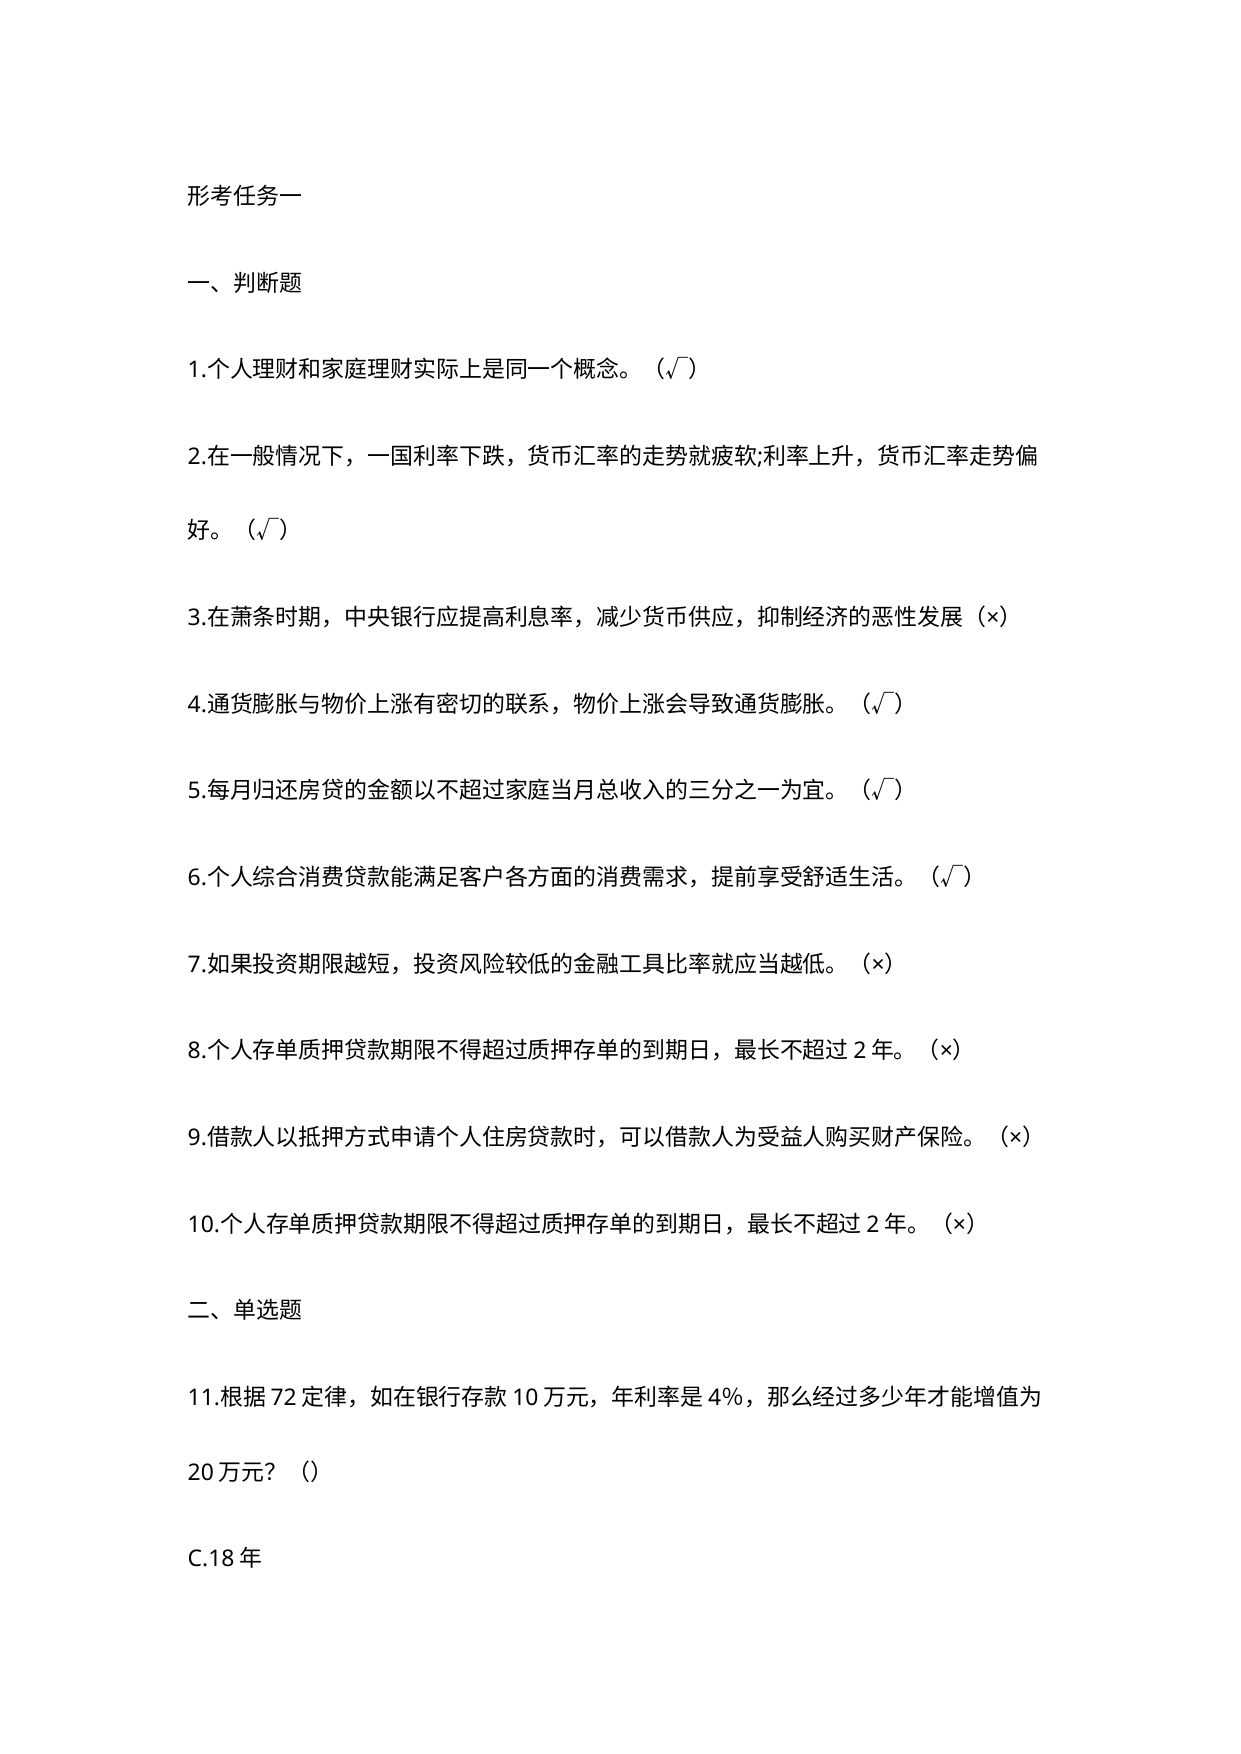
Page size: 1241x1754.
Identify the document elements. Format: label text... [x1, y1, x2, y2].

text 7.如果投资期限越短，投资风险较低的金融工具比率就应当越低。（×） [187, 930, 1053, 995]
text C.18年 [187, 1524, 1053, 1589]
text 形考任务一 [187, 162, 1053, 227]
text 4.通货膨胀与物价上涨有密切的联系，物价上涨会导致通货膨胀。（√） [187, 670, 1053, 735]
text 8.个人存单质押贷款期限不得超过质押存单的到期日，最长不超过2年。（×） [187, 1016, 1053, 1081]
text 6.个人综合消费贷款能满足客户各方面的消费需求，提前享受舒适生活。（√） [187, 843, 1053, 908]
text 10.个人存单质押贷款期限不得超过质押存单的到期日，最长不超过2年。（×） [187, 1190, 1053, 1255]
text 9.借款人以抵押方式申请个人住房贷款时，可以借款人为受益人购买财产保险。（×） [187, 1103, 1053, 1168]
text 5.每月归还房贷的金额以不超过家庭当月总收入的三分之一为宜。（√） [187, 756, 1053, 821]
text 二、单选题 [187, 1276, 1053, 1341]
text 一、判断题 [187, 248, 1053, 313]
text 11.根据72定律，如在银行存款10万元，年利率是4％，那么经过多少年才能增值为20万元？（） [187, 1363, 1053, 1503]
text 1.个人理财和家庭理财实际上是同一个概念。（√） [187, 335, 1053, 400]
text 2.在一般情况下，一国利率下跌，货币汇率的走势就疲软;利率上升，货币汇率走势偏好。（√） [187, 422, 1053, 561]
text 3.在萧条时期，中央银行应提高利息率，减少货币供应，抑制经济的恶性发展（×） [187, 583, 1053, 648]
